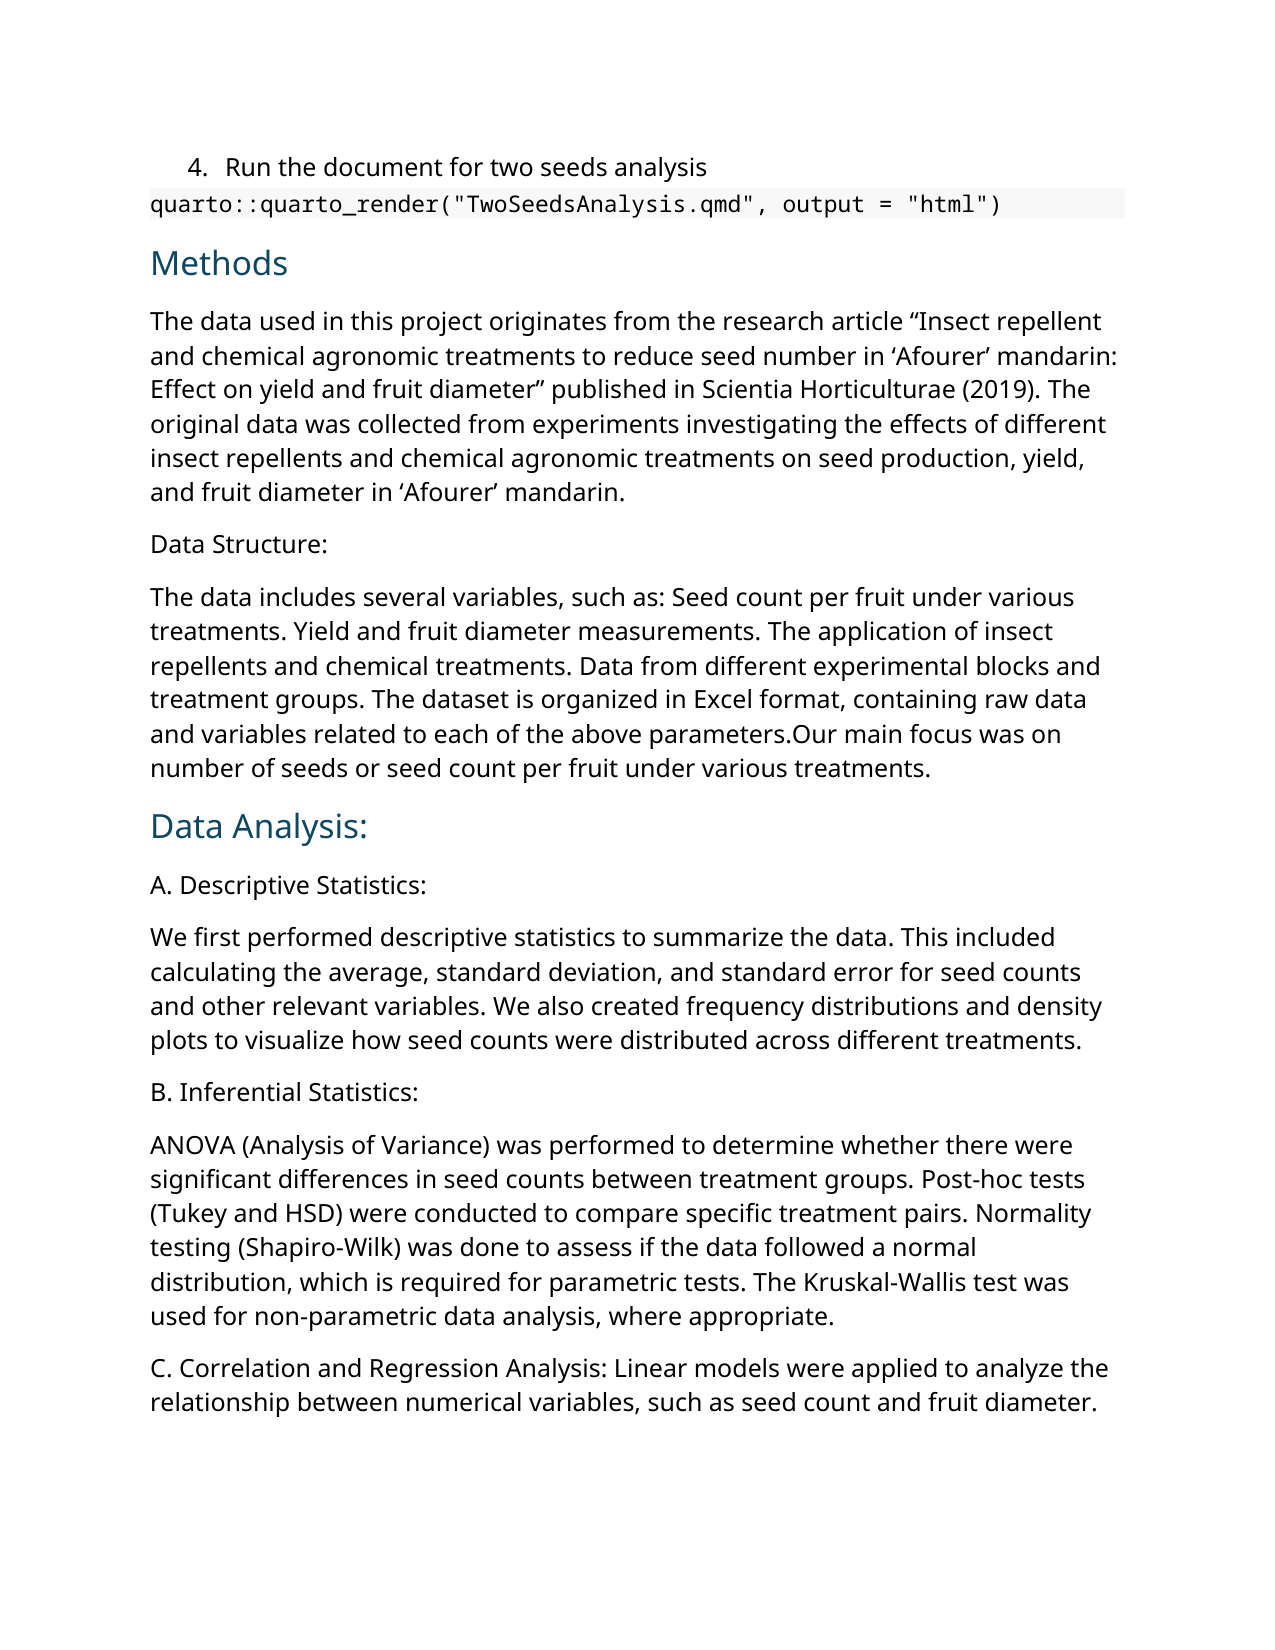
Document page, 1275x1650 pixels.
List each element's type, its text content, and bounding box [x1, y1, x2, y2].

text The data used in this project originates from the research article “Insect repellent and chemical agronomic treatments to reduce seed number in ‘Afourer’ mandarin: Effect on yield and fruit diameter” published in Scientia Horticulturae (2019). The original data was collected from experiments investigating the effects of different insect repellents and chemical agronomic treatments on seed production, yield, and fruit diameter in ‘Afourer’ mandarin. [150, 304, 1125, 508]
text quarto::quarto_render("TwoSeedsAnalysis.qmd", output = "html") [150, 188, 1125, 219]
text Data Structure: [150, 527, 1125, 561]
list Run the document for two seeds analysis [187, 150, 1125, 184]
text C. Correlation and Regression Analysis: Linear models were applied to analyze the relationship between numerical variables, such as seed count and fruit diameter. [150, 1351, 1125, 1419]
subtitle Methods [150, 240, 1125, 285]
text We first performed descriptive statistics to summarize the data. This included calculating the average, standard deviation, and standard error for seed counts and other relevant variables. We also created frequency distributions and density plots to visualize how seed counts were distributed across different treatments. [150, 920, 1125, 1056]
text B. Inferential Statistics: [150, 1075, 1125, 1109]
text The data includes several variables, such as: Seed count per fruit under various treatments. Yield and fruit diameter measurements. The application of insect repellents and chemical treatments. Data from different experimental blocks and treatment groups. The dataset is organized in Excel format, containing raw data and variables related to each of the above parameters.Our main focus was on number of seeds or seed count per fruit under various treatments. [150, 580, 1125, 784]
text A. Descriptive Statistics: [150, 867, 1125, 901]
text ANOVA (Analysis of Variance) was performed to determine whether there were significant differences in seed counts between treatment groups. Post-hoc tests (Tukey and HSD) were conducted to compare specific treatment pairs. Normality testing (Shapiro-Wilk) was done to assess if the data followed a normal distribution, which is required for parametric tests. The Kruskal-Wallis test was used for non-parametric data analysis, where appropriate. [150, 1128, 1125, 1332]
subtitle Data Analysis: [150, 803, 1125, 848]
